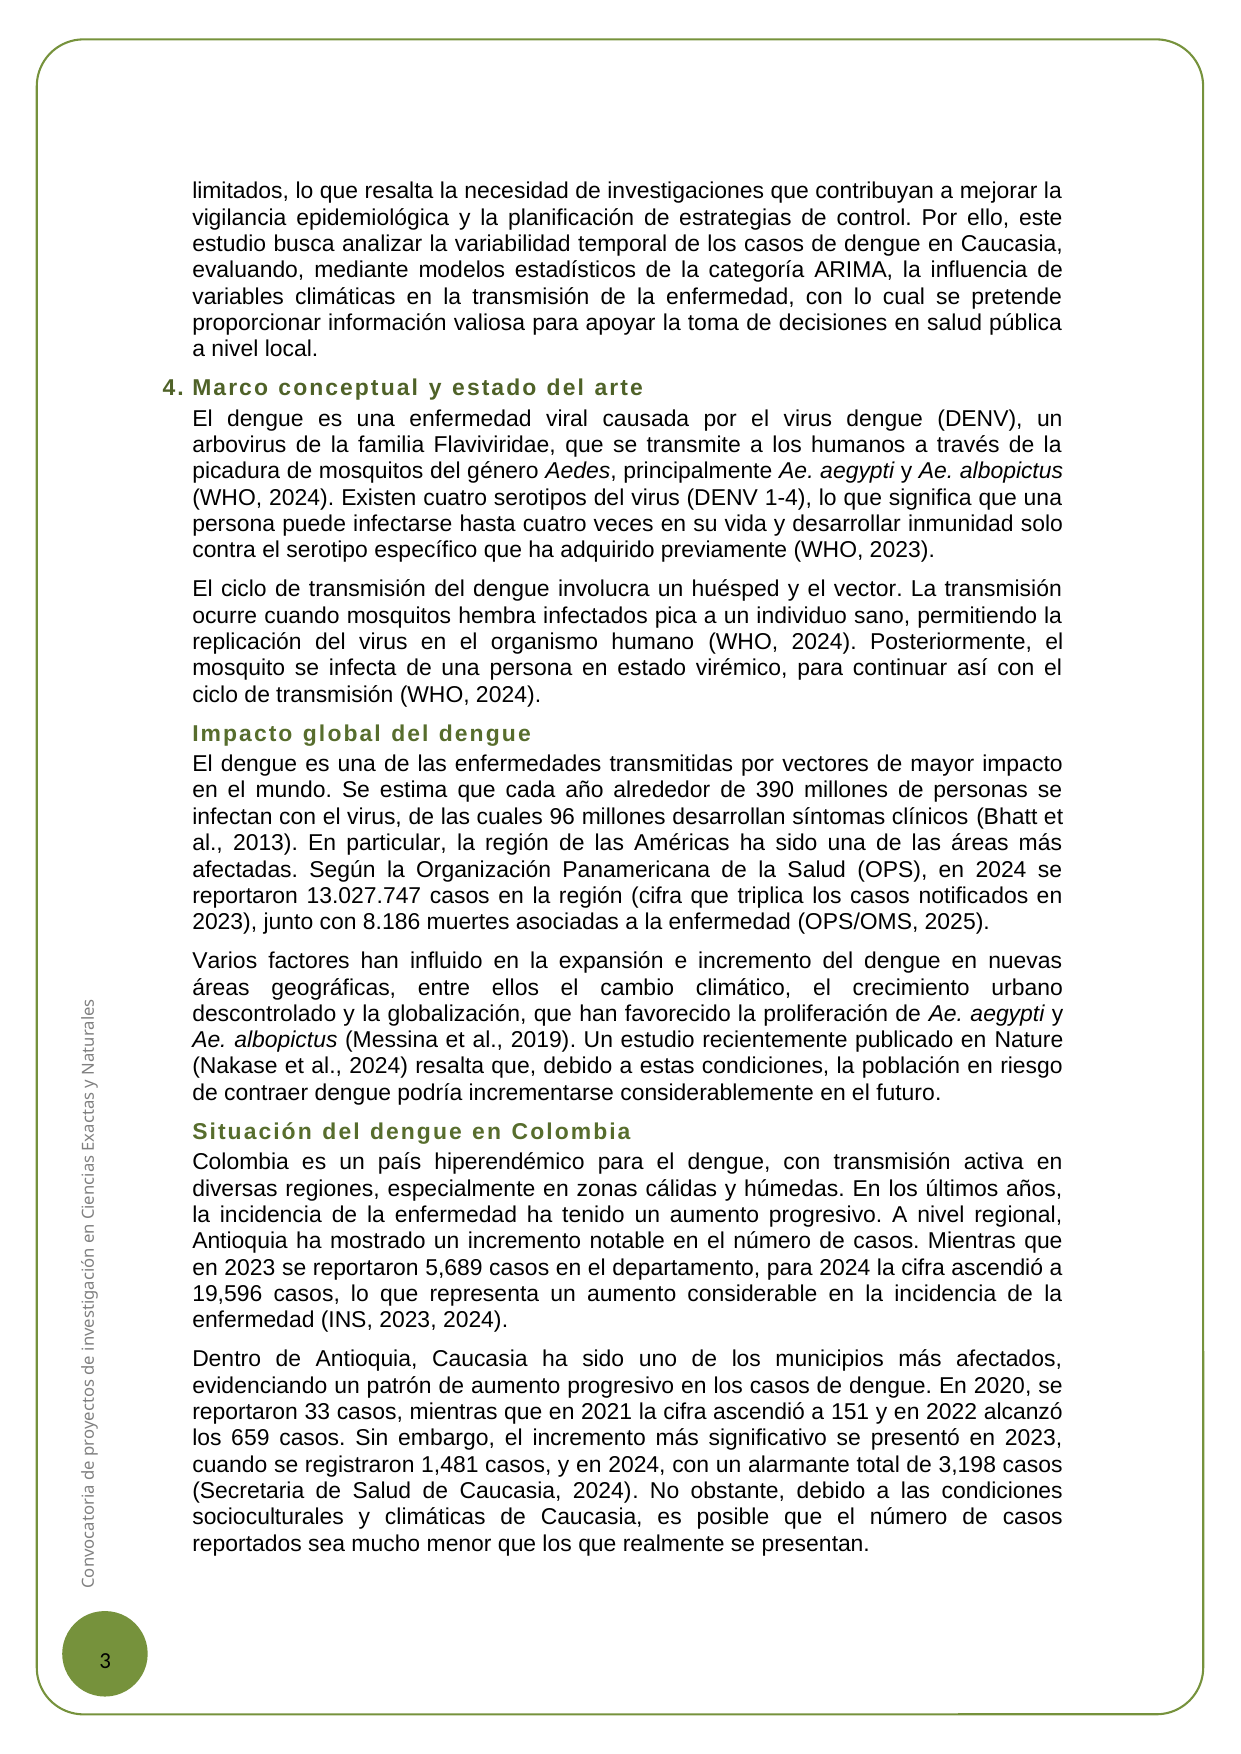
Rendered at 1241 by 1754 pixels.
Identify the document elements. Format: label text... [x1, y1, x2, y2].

text El ciclo de transmisión del dengue involucra un huésped y el vector. La transmisión ocurre cuando mosquitos hembra infectados pica a un individuo sano, permitiendo la replicación del virus en el organismo humano (WHO, 2024). Posteriormente, el mosquito se infecta de una persona en estado virémico, para continuar así con el ciclo de transmisión . [192, 575, 1063, 707]
subtitle Marco conceptual y estado del arte [162, 374, 1063, 401]
text El dengue es una enfermedad viral causada por el virus dengue (DENV), un arbovirus de la familia Flaviviridae, que se transmite a los humanos a través de la picadura de mosquitos del género Aedes, principalmente Ae. aegypti y Ae. albopictus . Existen cuatro serotipos del virus (DENV 1-4), lo que significa que una persona puede infectarse hasta cuatro veces en su vida y desarrollar inmunidad solo contra el serotipo específico que ha adquirido previamente . [192, 405, 1063, 563]
text Colombia es un país hiperendémico para el dengue, con transmisión activa en diversas regiones, especialmente en zonas cálidas y húmedas. En los últimos años, la incidencia de la enfermedad ha tenido un aumento progresivo. A nivel regional, Antioquia ha mostrado un incremento notable en el número de casos. Mientras que en 2023 se reportaron 5,689 casos en el departamento, para 2024 la cifra ascendió a 19,596 casos, lo que representa un aumento considerable en la incidencia de la enfermedad . [192, 1148, 1063, 1333]
subtitle Impacto global del dengue [192, 719, 1063, 746]
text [192, 177, 1063, 362]
text El dengue es una de las enfermedades transmitidas por vectores de mayor impacto en el mundo. Se estima que cada año alrededor de 390 millones de personas se infectan con el virus, de las cuales 96 millones desarrollan síntomas clínicos . En particular, la región de las Américas ha sido una de las áreas más afectadas. Según la Organización Panamericana de la Salud (OPS), en 2024 se reportaron 13.027.747 casos en la región (cifra que triplica los casos notificados en 2023), junto con 8.186 muertes asociadas a la enfermedad . [192, 750, 1063, 934]
text Varios factores han influido en la expansión e incremento del dengue en nuevas áreas geográficas, entre ellos el cambio climático, el crecimiento urbano descontrolado y la globalización, que han favorecido la proliferación de Ae. aegypti y Ae. albopictus . Un estudio recientemente publicado en Nature . [192, 947, 1063, 1105]
subtitle Situación del dengue en Colombia [192, 1118, 1063, 1144]
text Dentro de Antioquia, Caucasia ha sido uno de los municipios más afectados, evidenciando un patrón de aumento progresivo en los casos de dengue. En 2020, se reportaron 33 casos, mientras que en 2021 la cifra ascendió a 151 y en 2022 alcanzó los 659 casos. Sin embargo, el incremento más significativo se presentó en 2023, cuando se registraron 1,481 casos, y en 2024, con un alarmante total de 3,198 casos . No obstante, debido a las condiciones socioculturales y climáticas de Caucasia, es posible que el número de casos reportados sea mucho menor que los que realmente se presentan. [192, 1345, 1063, 1556]
